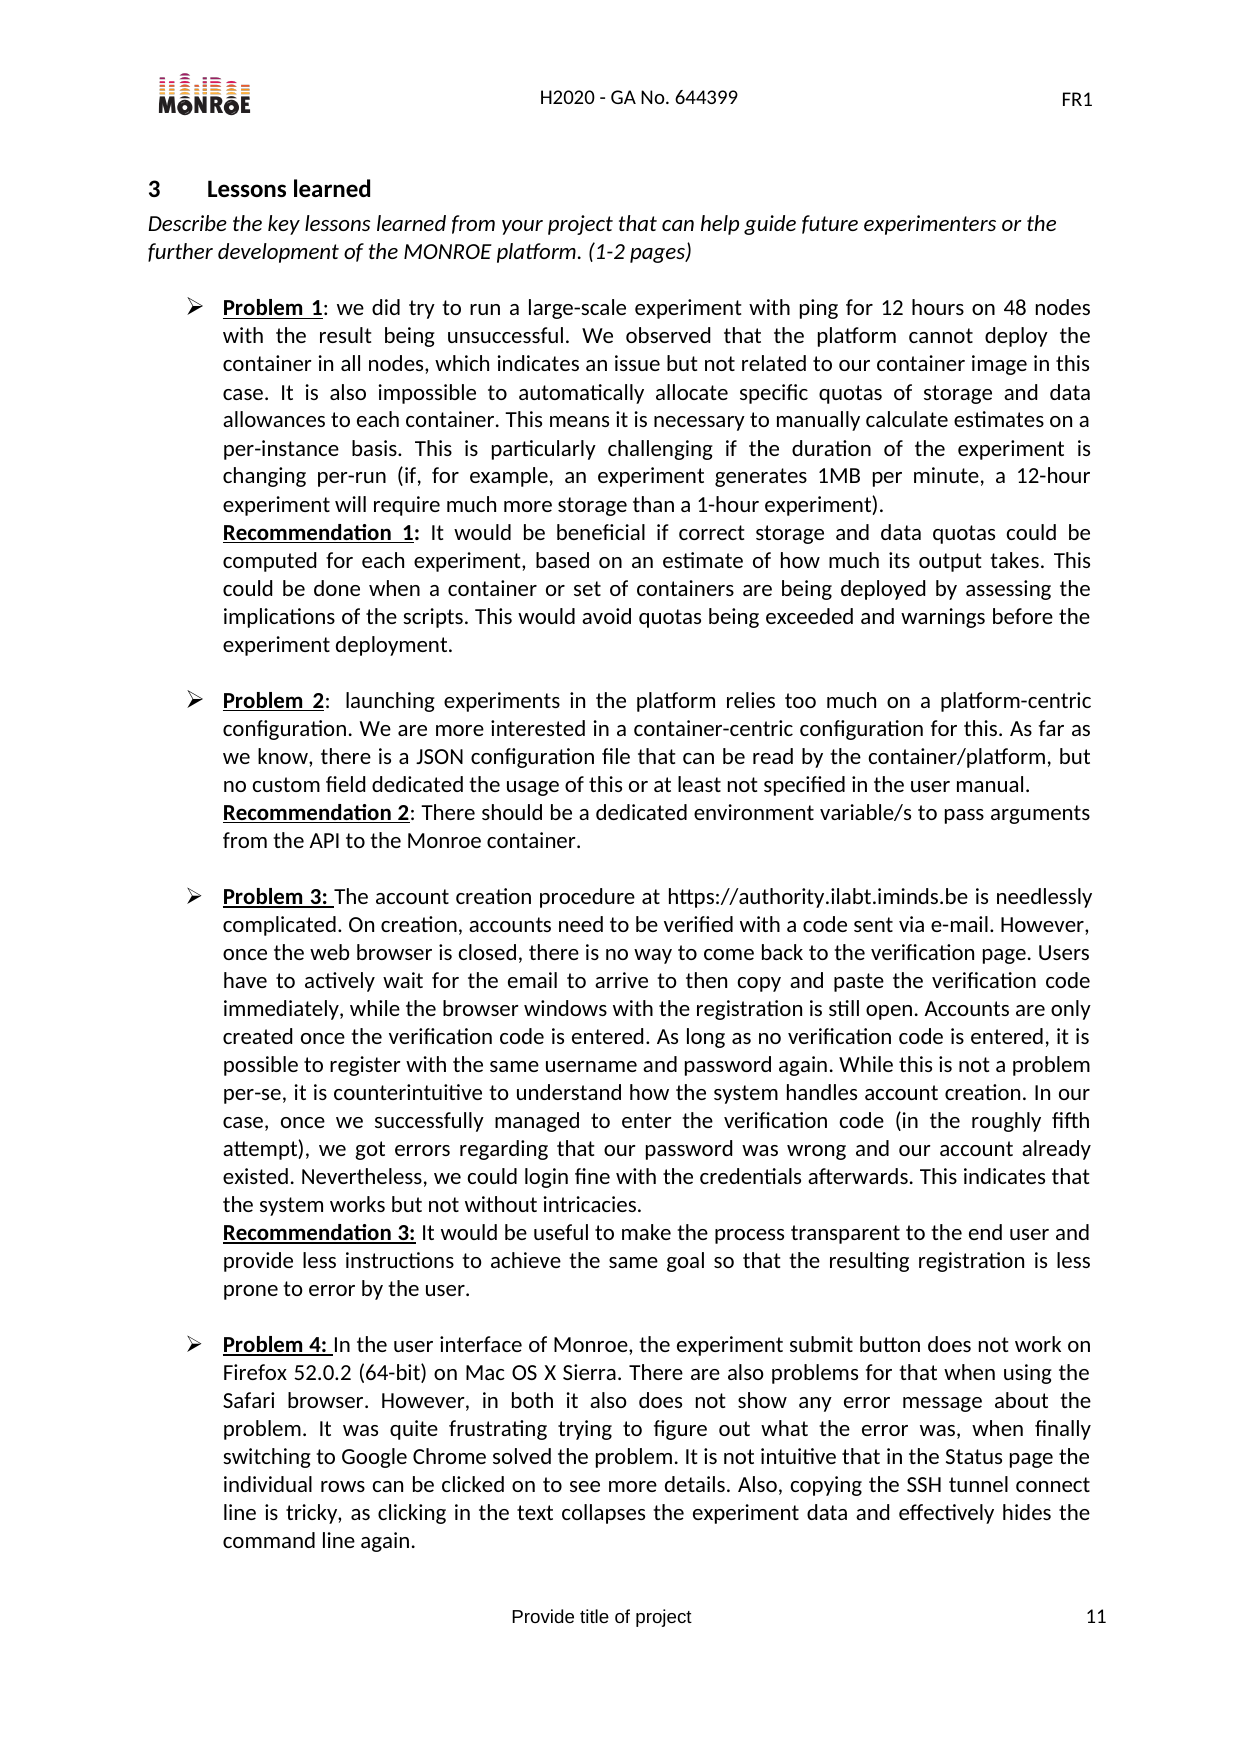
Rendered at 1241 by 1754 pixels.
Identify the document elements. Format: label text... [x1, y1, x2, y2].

list Problem 3: The account creation procedure at https://authority.ilabt.iminds.be is needlessly complicated. On creation, accounts need to be verified with a code sent via e-mail. However, once the web browser is closed, there is no way to come back to the verification page. Users have to actively wait for the email to arrive to then copy and paste the verification code immediately, while the browser windows with the registration is still open. Accounts are only created once the verification code is entered. As long as no verification code is entered, it is possible to register with the same username and password again. While this is not a problem per-se, it is counterintuitive to understand how the system handles account creation. In our case, once we successfully managed to enter the verification code (in the roughly fifth attempt), we got errors regarding that our password was wrong and our account already existed. Nevertheless, we could login fine with the credentials afterwards. This indicates that the system works but not without intricacies. [185, 882, 1092, 1218]
text Recommendation 3: It would be useful to make the process transparent to the end user and provide less instructions to achieve the same goal so that the resulting registration is less prone to error by the user. [223, 1218, 1092, 1302]
list Problem 2: launching experiments in the platform relies too much on a platform-centric configuration. We are more interested in a container-centric configuration for this. As far as we know, there is a JSON configuration file that can be read by the container/platform, but no custom field dedicated the usage of this or at least not specified in the user manual. [185, 686, 1092, 798]
subtitle Lessons learned [148, 173, 1092, 203]
text Recommendation 1: It would be beneficial if correct storage and data quotas could be computed for each experiment, based on an estimate of how much its output takes. This could be done when a container or set of containers are being deployed by assessing the implications of the scripts. This would avoid quotas being exceeded and warnings before the experiment deployment. [223, 518, 1092, 658]
list Problem 1: we did try to run a large-scale experiment with ping for 12 hours on 48 nodes with the result being unsuccessful. We observed that the platform cannot deploy the container in all nodes, which indicates an issue but not related to our container image in this case. It is also impossible to automatically allocate specific quotas of storage and data allowances to each container. This means it is necessary to manually calculate estimates on a per-instance basis. This is particularly challenging if the duration of the experiment is changing per-run (if, for example, an experiment generates 1MB per minute, a 12-hour experiment will require much more storage than a 1-hour experiment). [185, 293, 1092, 518]
text Recommendation 2: There should be a dedicated environment variable/s to pass arguments from the API to the Monroe container. [223, 798, 1092, 854]
text Describe the key lessons learned from your project that can help guide future experimenters or the further development of the MONROE platform. (1-2 pages) [148, 209, 1092, 266]
list Problem 4: In the user interface of Monroe, the experiment submit button does not work on Firefox 52.0.2 (64-bit) on Mac OS X Sierra. There are also problems for that when using the Safari browser. However, in both it also does not show any error message about the problem. It was quite frustrating trying to figure out what the error was, when finally switching to Google Chrome solved the problem. It is not intuitive that in the Status page the individual rows can be clicked on to see more details. Also, copying the SSH tunnel connect line is tricky, as clicking in the text collapses the experiment data and effectively hides the command line again. [185, 1330, 1092, 1554]
